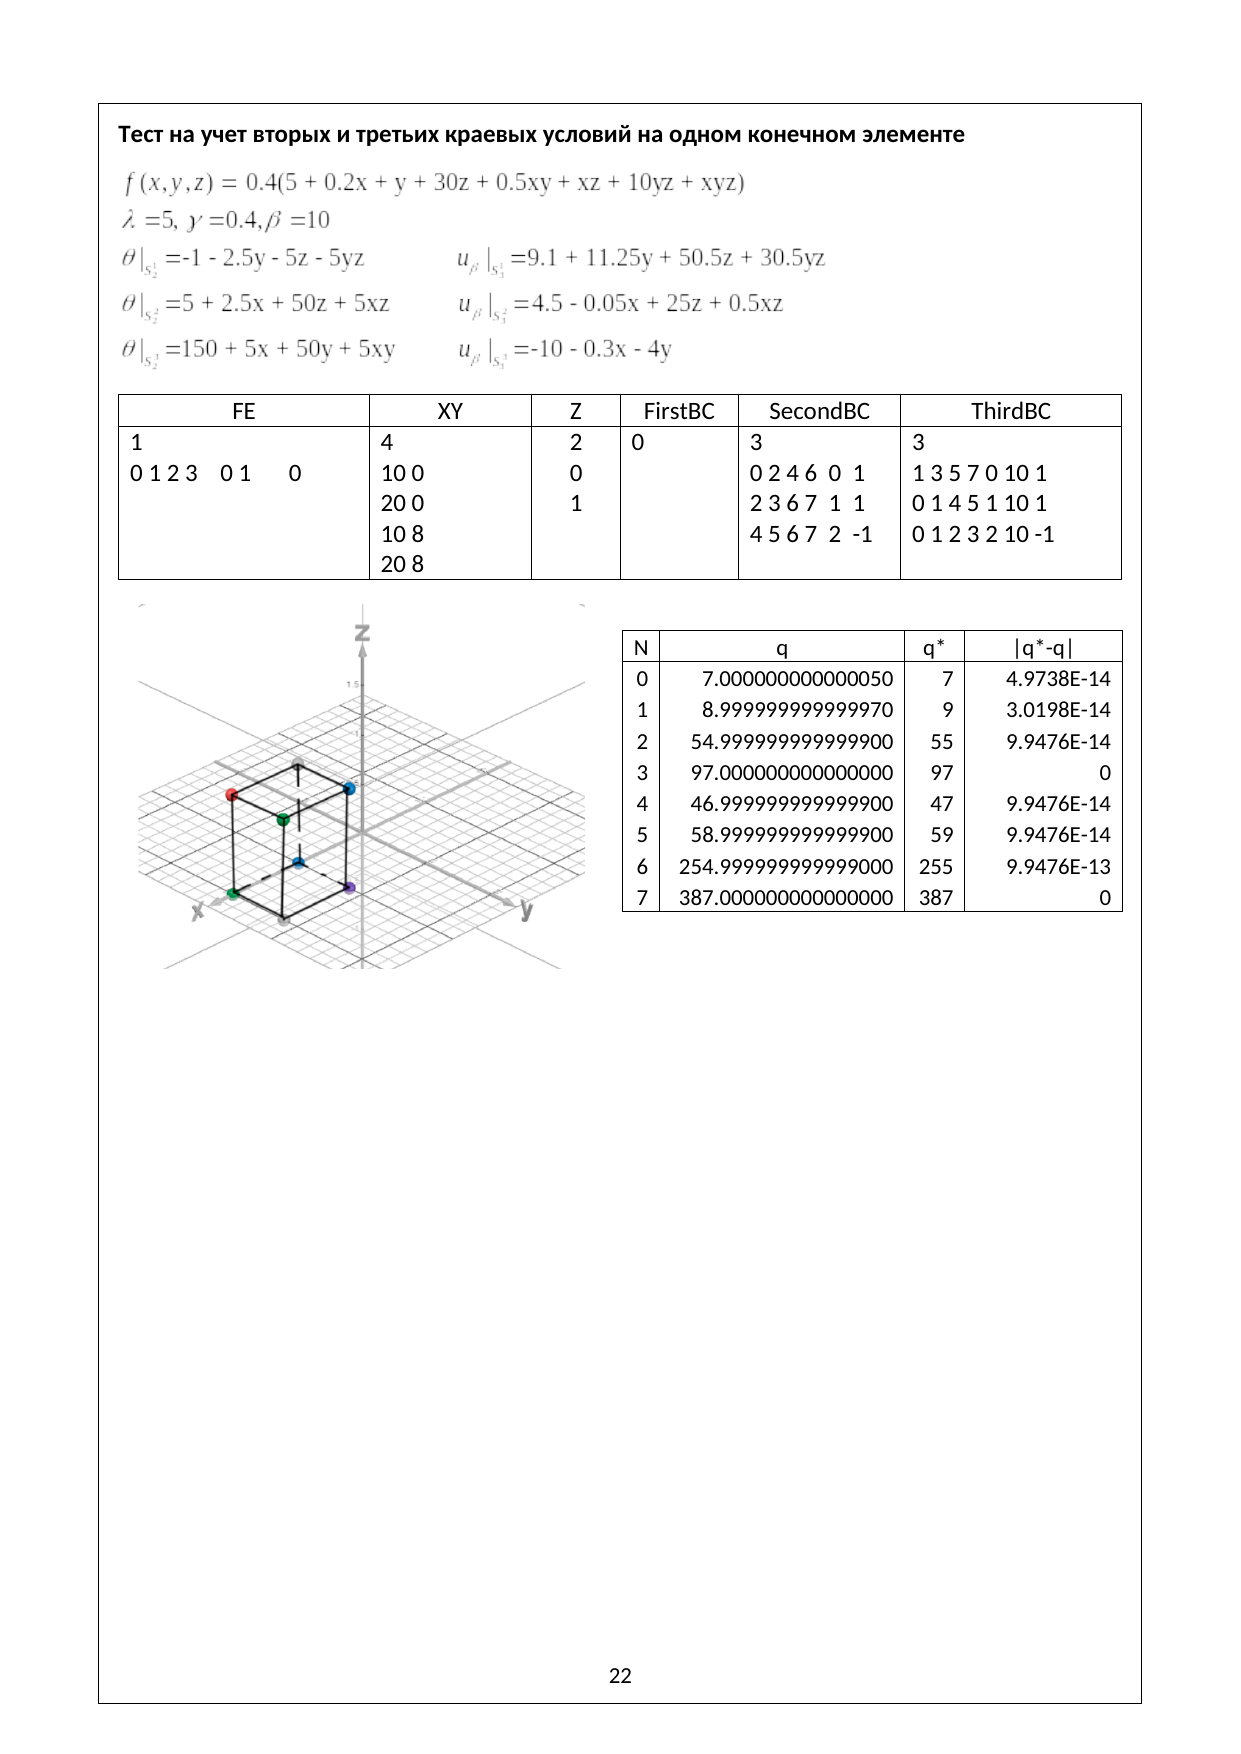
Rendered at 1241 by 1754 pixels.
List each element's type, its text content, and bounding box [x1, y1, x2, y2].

table_header N [623, 631, 659, 661]
table_header FE [119, 395, 369, 426]
table_cell 5 [623, 817, 659, 848]
table_cell 0 [623, 662, 659, 692]
table_cell 97.000000000000000 [660, 755, 904, 786]
table_cell 254.999999999999000 [660, 849, 904, 880]
table_cell 0 [965, 880, 1122, 911]
table_header FirstBC [621, 395, 738, 426]
table_cell 2 0 1 [532, 427, 620, 579]
picture [138, 604, 585, 969]
table_cell 55 [905, 724, 964, 755]
table_cell 2 [623, 724, 659, 755]
table_cell 0 [621, 427, 738, 579]
table_cell 1 [623, 692, 659, 723]
table_cell 59 [905, 817, 964, 848]
table_cell 4 [623, 786, 659, 817]
table_cell 3 1 3 5 7 0 10 1 0 1 4 5 1 10 1 0 1 2 3 2 10 -1 [901, 427, 1121, 579]
table_cell 255 [905, 849, 964, 880]
table_cell 97 [905, 755, 964, 786]
table_cell 8.999999999999970 [660, 692, 904, 723]
table_cell 3 0 2 4 6 0 1 2 3 6 7 1 1 4 5 6 7 2 -1 [739, 427, 900, 579]
table_cell 387.000000000000000 [660, 880, 904, 911]
table_cell 46.999999999999900 [660, 786, 904, 817]
table_cell 47 [905, 786, 964, 817]
table_cell 7 [905, 662, 964, 692]
table_cell 3.0198E-14 [965, 692, 1122, 723]
table_cell 9.9476E-14 [965, 786, 1122, 817]
table_cell 9.9476E-14 [965, 817, 1122, 848]
table_header Z [532, 395, 620, 426]
table_cell 0 [965, 755, 1122, 786]
table_header |q*-q| [965, 631, 1122, 661]
table_cell 3 [623, 755, 659, 786]
table_header q [660, 631, 904, 661]
table_cell 9.9476E-14 [965, 724, 1122, 755]
table_header ThirdBC [901, 395, 1121, 426]
table_header q* [905, 631, 964, 661]
table_cell 9 [905, 692, 964, 723]
table_cell 387 [905, 880, 964, 911]
table_header SecondBC [739, 395, 900, 426]
table_cell 58.999999999999900 [660, 817, 904, 848]
table_cell 4.9738E-14 [965, 662, 1122, 692]
table_header XY [370, 395, 531, 426]
table_cell 6 [623, 849, 659, 880]
table_cell 9.9476E-13 [965, 849, 1122, 880]
table_cell 1 0 1 2 3 0 1 0 [119, 427, 369, 579]
text Тест на учет вторых и третьих краевых условий на одном конечном элементе [118, 118, 1122, 149]
table_cell 4 10 0 20 0 10 8 20 8 [370, 427, 531, 579]
table_cell 7.000000000000050 [660, 662, 904, 692]
table_cell 54.999999999999900 [660, 724, 904, 755]
table_cell 7 [623, 880, 659, 911]
